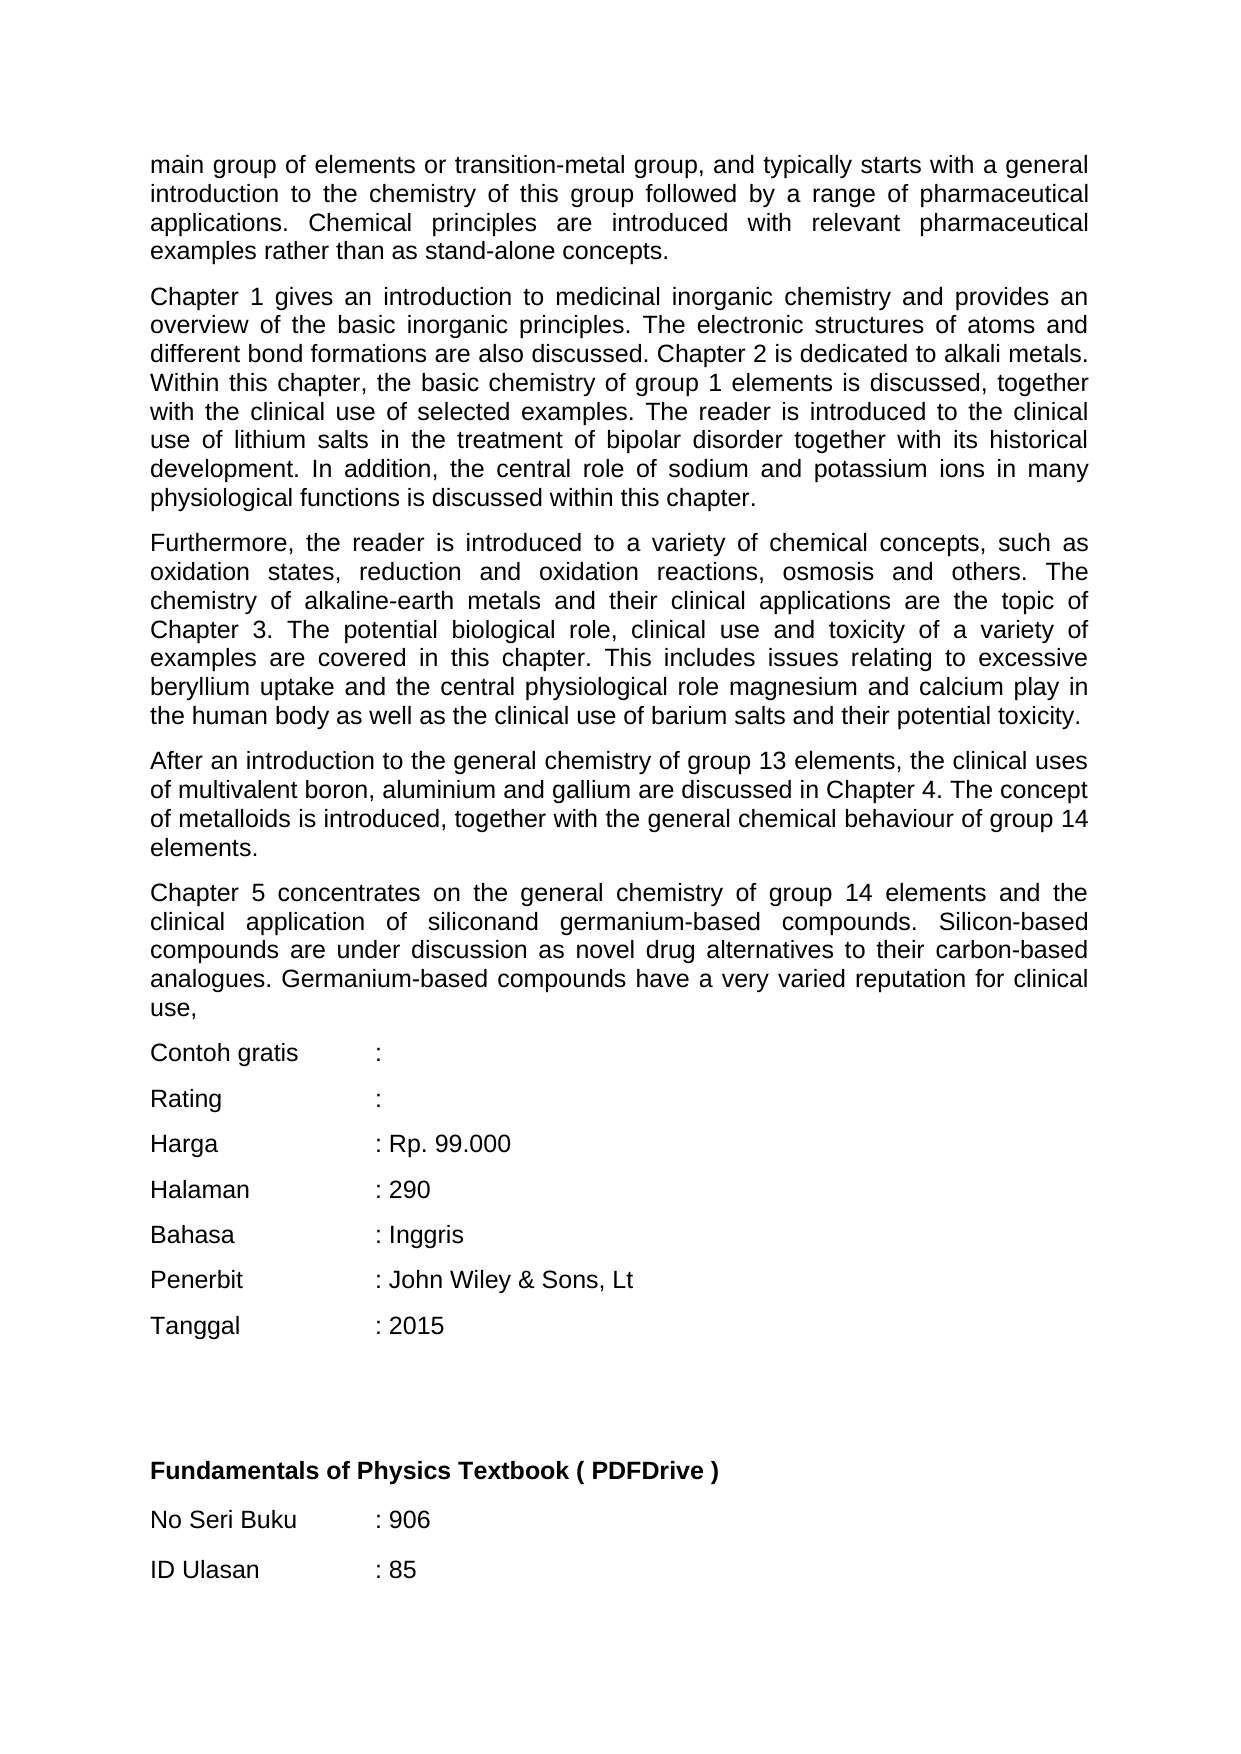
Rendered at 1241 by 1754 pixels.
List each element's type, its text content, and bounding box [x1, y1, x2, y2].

text Furthermore, the reader is introduced to a variety of chemical concepts, such as oxidation states, reduction and oxidation reactions, osmosis and others. The chemistry of alkaline-earth metals and their clinical applications are the topic of Chapter 3. The potential biological role, clinical use and toxicity of a variety of examples are covered in this chapter. This includes issues relating to excessive beryllium uptake and the central physiological role magnesium and calcium play in the human body as well as the clinical use of barium salts and their potential toxicity. [150, 528, 1090, 729]
text ID Ulasan : 85 [150, 1555, 1090, 1584]
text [150, 150, 1090, 265]
text No Seri Buku : 906 [150, 1505, 1090, 1534]
text After an introduction to the general chemistry of group 13 elements, the clinical uses of multivalent boron, aluminium and gallium are discussed in Chapter 4. The concept of metalloids is introduced, together with the general chemical behaviour of group 14 elements. [150, 746, 1090, 861]
text Halaman : 290 [150, 1174, 1090, 1203]
text Chapter 5 concentrates on the general chemistry of group 14 elements and the clinical application of siliconand germanium-based compounds. Silicon-based compounds are under discussion as novel drug alternatives to their carbon-based analogues. Germanium-based compounds have a very varied reputation for clinical use, [150, 878, 1090, 1022]
text Harga : Rp. 99.000 [150, 1129, 1090, 1158]
text Chapter 1 gives an introduction to medicinal inorganic chemistry and provides an overview of the basic inorganic principles. The electronic structures of atoms and different bond formations are also discussed. Chapter 2 is dedicated to alkali metals. Within this chapter, the basic chemistry of group 1 elements is discussed, together with the clinical use of selected examples. The reader is introduced to the clinical use of lithium salts in the treatment of bipolar disorder together with its historical development. In addition, the central role of sodium and potassium ions in many physiological functions is discussed within this chapter. [150, 282, 1090, 512]
text Rating : [150, 1084, 1090, 1112]
text Contoh gratis : [150, 1038, 1090, 1067]
text Tanggal : 2015 [150, 1311, 1090, 1339]
text Fundamentals of Physics Textbook ( PDFDrive ) [150, 1456, 1090, 1484]
text Bahasa : Inggris [150, 1220, 1090, 1249]
text Penerbit : John Wiley & Sons, Lt [150, 1265, 1090, 1294]
